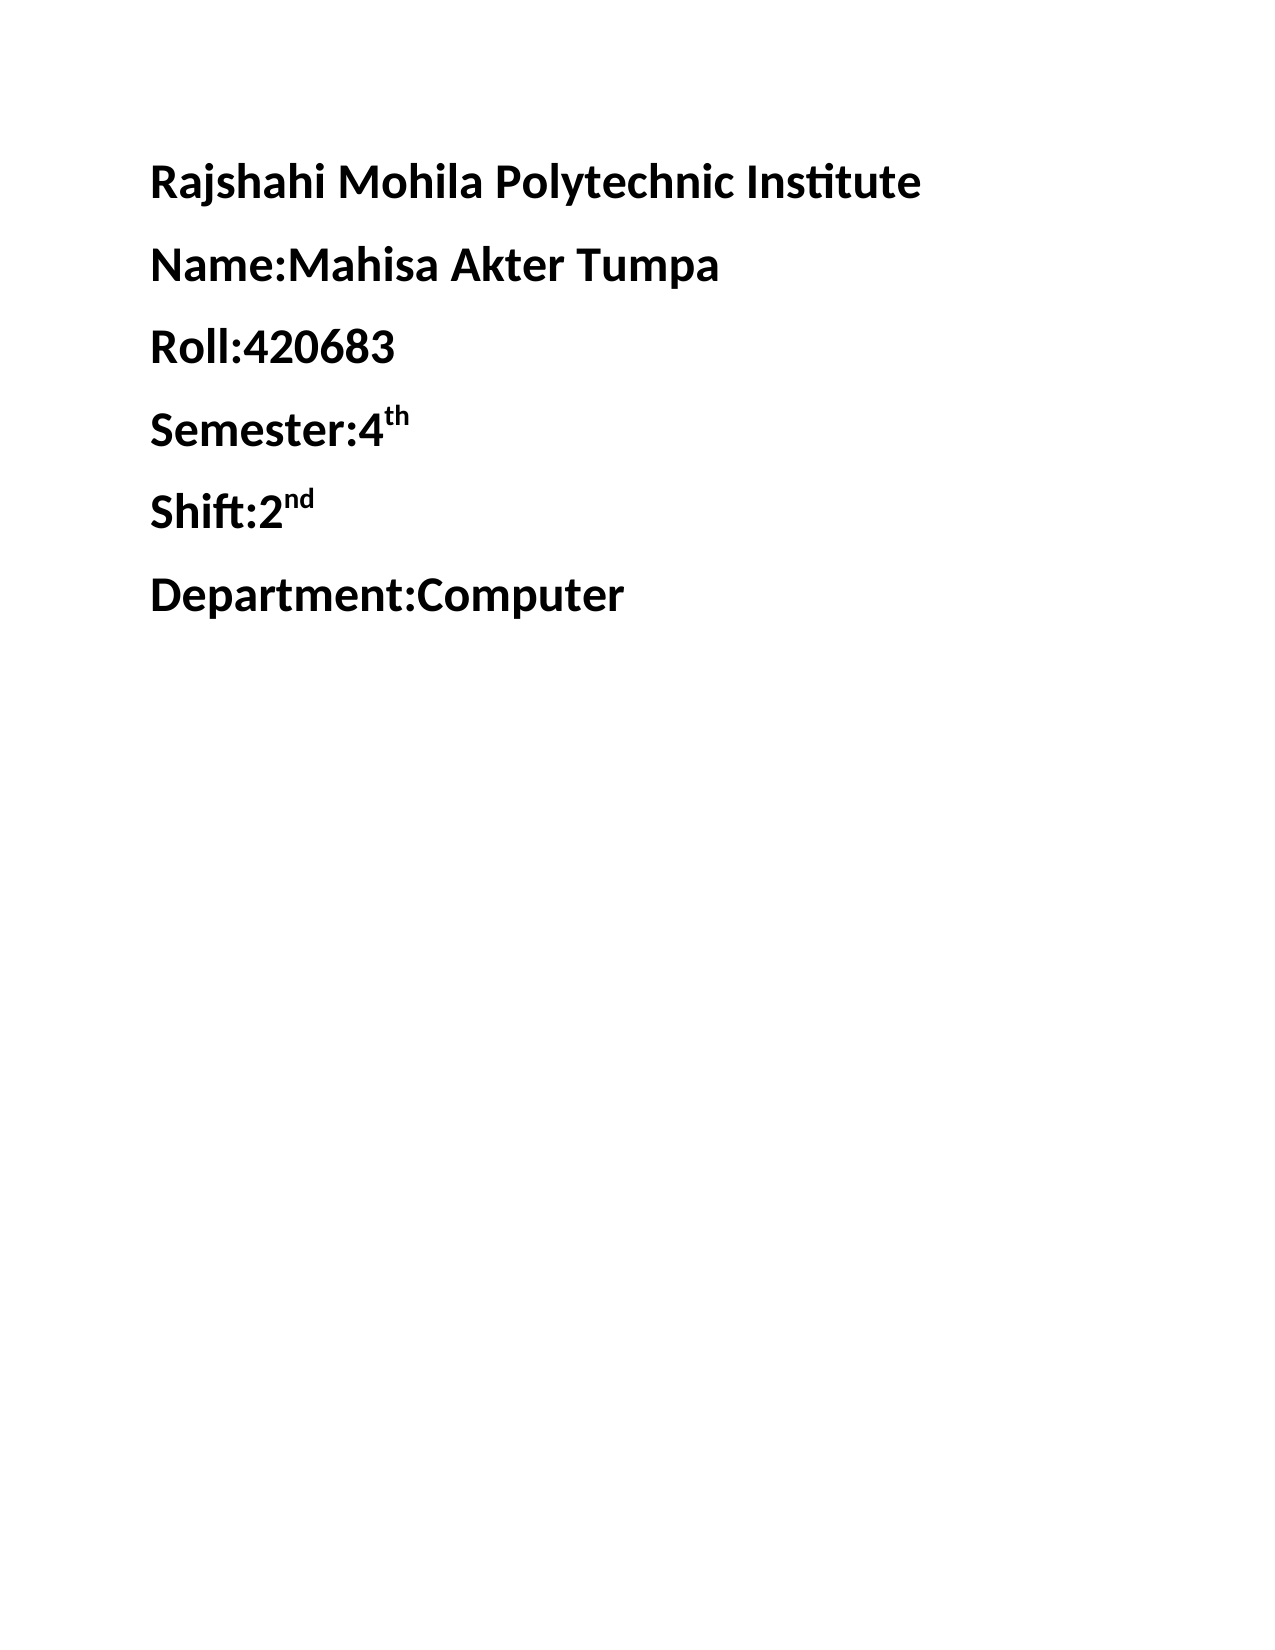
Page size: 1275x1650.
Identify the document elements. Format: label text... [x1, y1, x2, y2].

text Roll:420683 [150, 315, 1125, 376]
text Semester:4th [150, 397, 1125, 458]
text Department:Computer [150, 562, 1125, 623]
text Rajshahi Mohila Polytechnic Institute [150, 150, 1125, 211]
text Shift:2nd [150, 480, 1125, 541]
text Name:Mahisa Akter Tumpa [150, 232, 1125, 293]
